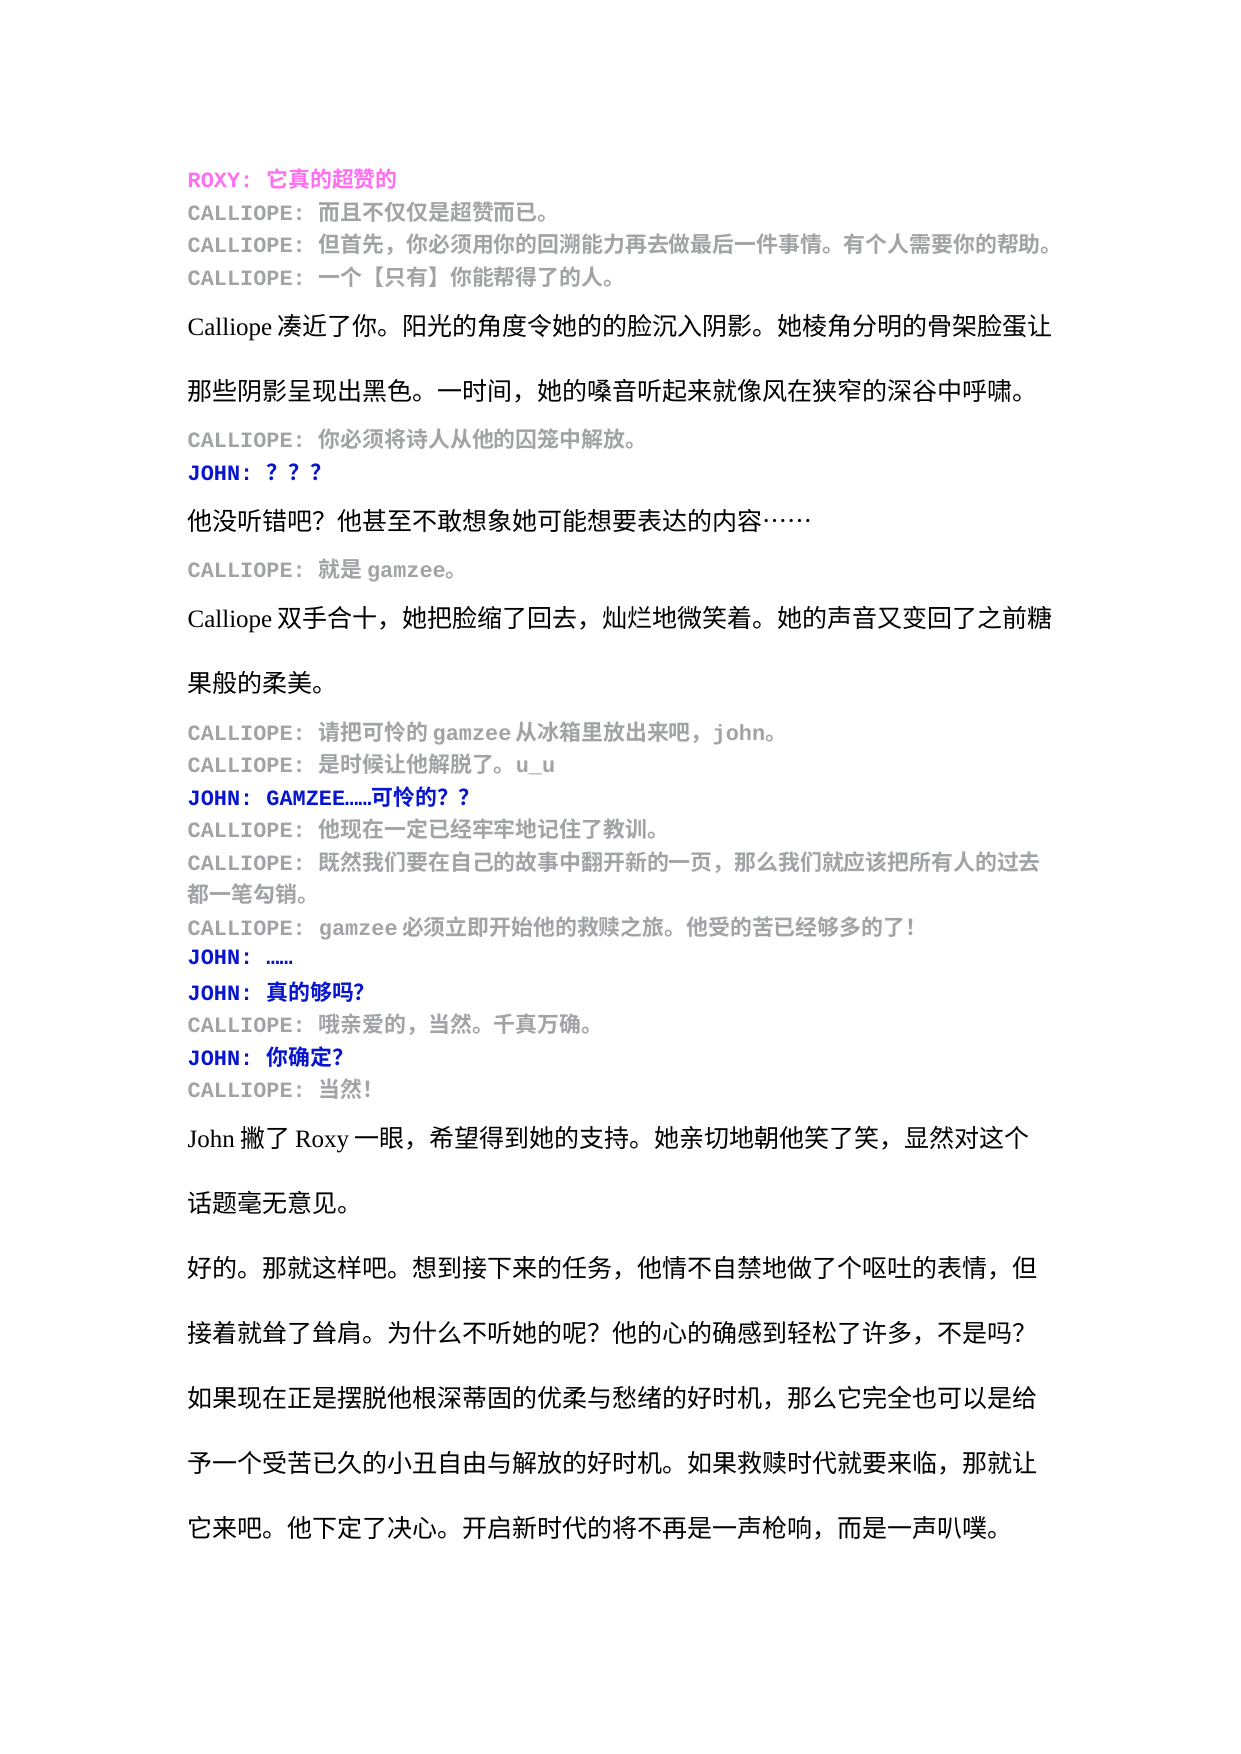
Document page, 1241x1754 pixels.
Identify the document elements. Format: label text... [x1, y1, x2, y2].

text JOHN: …… [187, 942, 1053, 974]
text CALLIOPE: 就是gamzee。 [187, 552, 1053, 584]
text CALLIOPE: gamzee必须立即开始他的救赎之旅。他受的苦已经够多的了！ [187, 909, 1053, 942]
text CALLIOPE: 请把可怜的gamzee从冰箱里放出来吧，john。 [187, 714, 1053, 747]
text ROXY: 它真的超赞的 [187, 162, 1053, 194]
text John撇了Roxy一眼，希望得到她的支持。她亲切地朝他笑了笑，显然对这个话题毫无意见。 [187, 1104, 1053, 1234]
text CALLIOPE: 一个【只有】你能帮得了的人。 [187, 259, 1053, 292]
text CALLIOPE: 是时候让他解脱了。u_u [187, 747, 1053, 779]
text CALLIOPE: 你必须将诗人从他的囚笼中解放。 [187, 422, 1053, 454]
text Calliope双手合十，她把脸缩了回去，灿烂地微笑着。她的声音又变回了之前糖果般的柔美。 [187, 584, 1053, 714]
text 他没听错吧？他甚至不敢想象她可能想要表达的内容…… [187, 487, 1053, 552]
text JOHN: 真的够吗？ [187, 974, 1053, 1007]
text JOHN: GAMZEE……可怜的？？ [187, 779, 1053, 812]
text CALLIOPE: 他现在一定已经牢牢地记住了教训。 [187, 812, 1053, 844]
text CALLIOPE: 而且不仅仅是超赞而已。 [187, 194, 1053, 227]
text CALLIOPE: 当然！ [187, 1072, 1053, 1104]
text 好的。那就这样吧。想到接下来的任务，他情不自禁地做了个呕吐的表情，但接着就耸了耸肩。为什么不听她的呢？他的心的确感到轻松了许多，不是吗？如果现在正是摆脱他根深蒂固的优柔与愁绪的好时机，那么它完全也可以是给予一个受苦已久的小丑自由与解放的好时机。如果救赎时代就要来临，那就让它来吧。他下定了决心。开启新时代的将不再是一声枪响，而是一声叭噗。 [187, 1234, 1053, 1559]
text JOHN: ？？？ [187, 454, 1053, 487]
text Calliope凑近了你。阳光的角度令她的的脸沉入阴影。她棱角分明的骨架脸蛋让那些阴影呈现出黑色。一时间，她的嗓音听起来就像风在狭窄的深谷中呼啸。 [187, 292, 1053, 422]
text JOHN: 你确定？ [187, 1039, 1053, 1072]
text CALLIOPE: 既然我们要在自己的故事中翻开新的一页，那么我们就应该把所有人的过去都一笔勾销。 [187, 844, 1053, 909]
text CALLIOPE: 但首先，你必须用你的回溯能力再去做最后一件事情。有个人需要你的帮助。 [187, 227, 1053, 259]
text CALLIOPE: 哦亲爱的，当然。千真万确。 [187, 1007, 1053, 1039]
